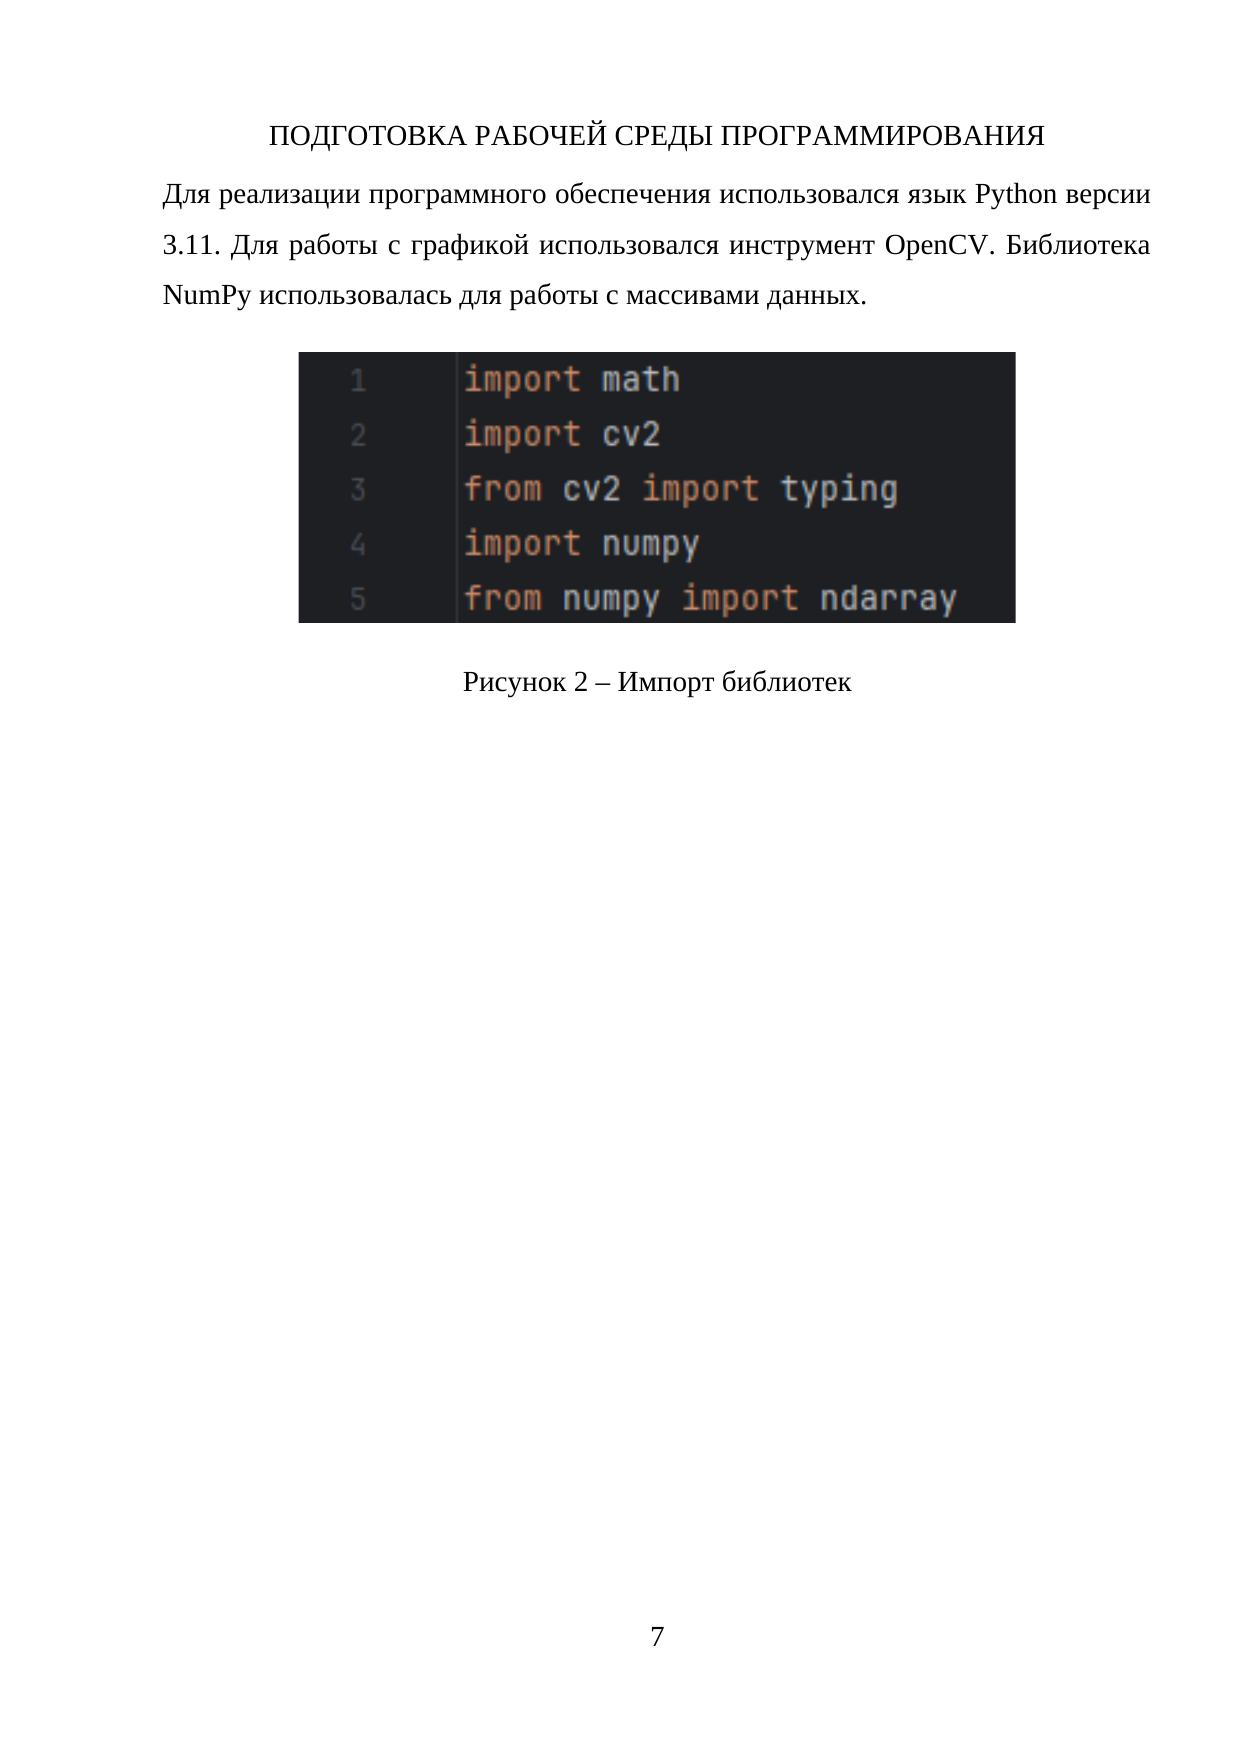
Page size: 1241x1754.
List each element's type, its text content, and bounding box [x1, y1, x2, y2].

picture [298, 352, 1016, 623]
subtitle ПОДГОТОВКА РАБОЧЕЙ СРЕДЫ ПРОГРАММИРОВАНИЯ [162, 118, 1152, 152]
text Для реализации программного обеспечения использовался язык Python версии 3.11. Для работы с графикой использовался инструмент OpenCV. Библиотека NumPy использовалась для работы с массивами данных. [162, 177, 1152, 311]
text Рисунок 2 – Импорт библиотек [162, 664, 1152, 697]
